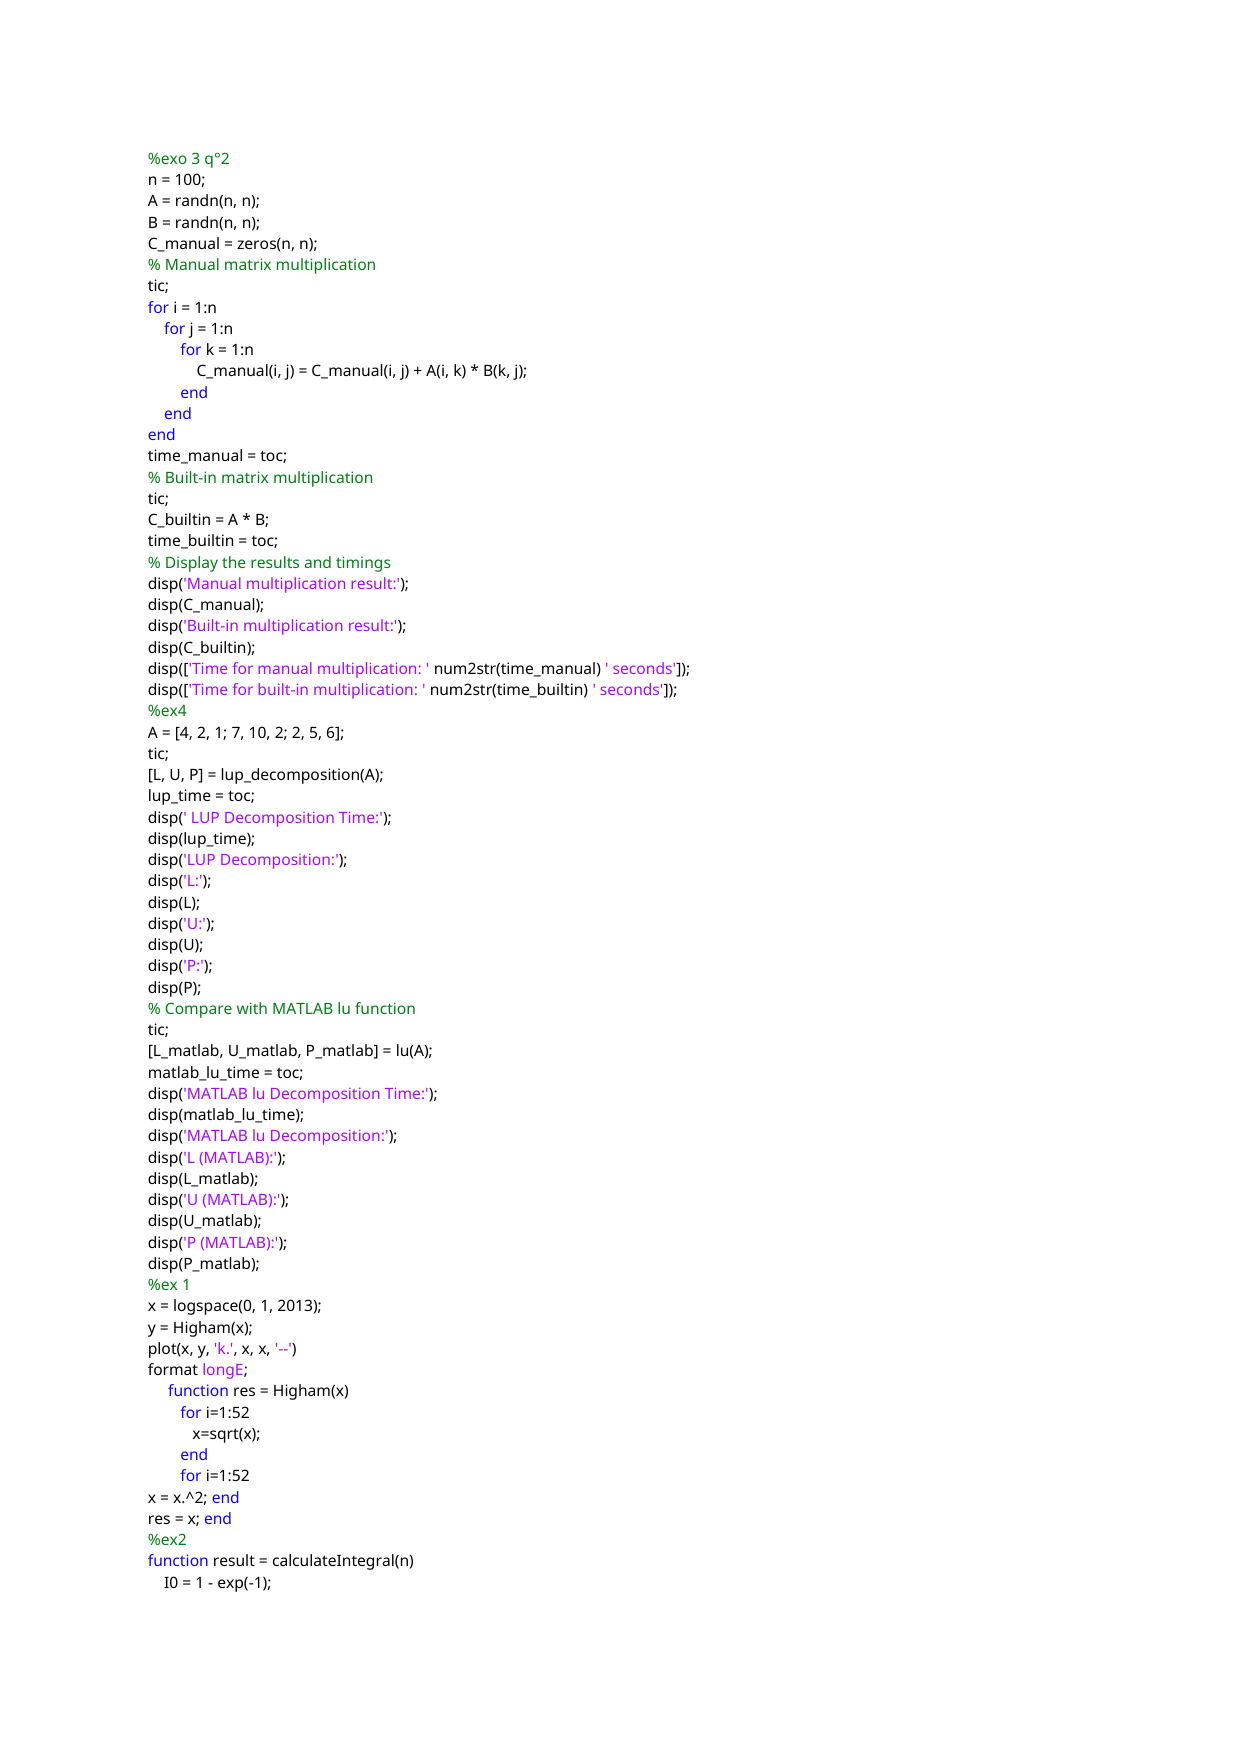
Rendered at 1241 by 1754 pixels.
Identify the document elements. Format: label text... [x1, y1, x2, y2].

text disp(P); [148, 976, 1093, 998]
text disp('LUP Decomposition:'); [148, 849, 1093, 870]
text res = x; end [148, 1508, 1093, 1529]
text matlab_lu_time = toc; [148, 1061, 1093, 1083]
text disp(L); [148, 891, 1093, 913]
text n = 100; [148, 169, 1093, 190]
text x = logspace(0, 1, 2013); [148, 1295, 1093, 1316]
text end [148, 424, 1093, 445]
text x = x.^2; end [148, 1486, 1093, 1508]
text disp('U:'); [148, 913, 1093, 934]
text for k = 1:n [148, 339, 1093, 360]
text % Built-in matrix multiplication [148, 466, 1093, 488]
text disp(['Time for built-in multiplication: ' num2str(time_builtin) ' seconds']); [148, 679, 1093, 700]
text time_builtin = toc; [148, 530, 1093, 551]
text B = randn(n, n); [148, 211, 1093, 233]
text % Display the results and timings [148, 551, 1093, 573]
text % Compare with MATLAB lu function [148, 998, 1093, 1019]
text function result = calculateIntegral(n) [148, 1550, 1093, 1571]
text [L_matlab, U_matlab, P_matlab] = lu(A); [148, 1040, 1093, 1061]
text for j = 1:n [148, 318, 1093, 339]
text tic; [148, 275, 1093, 296]
text end [148, 1444, 1093, 1465]
text disp('MATLAB lu Decomposition Time:'); [148, 1083, 1093, 1104]
text disp(['Time for manual multiplication: ' num2str(time_manual) ' seconds']); [148, 658, 1093, 679]
text %ex2 [148, 1529, 1093, 1550]
text C_manual = zeros(n, n); [148, 233, 1093, 254]
text disp(C_builtin); [148, 636, 1093, 658]
text disp('MATLAB lu Decomposition:'); [148, 1125, 1093, 1146]
text C_builtin = A * B; [148, 509, 1093, 530]
text for i = 1:n [148, 296, 1093, 318]
text A = [4, 2, 1; 7, 10, 2; 2, 5, 6]; [148, 721, 1093, 743]
text end [148, 381, 1093, 403]
text tic; [148, 488, 1093, 509]
text function res = Higham(x) [148, 1380, 1093, 1401]
text disp(U); [148, 934, 1093, 955]
text lup_time = toc; [148, 785, 1093, 806]
text disp(matlab_lu_time); [148, 1104, 1093, 1125]
text disp(C_manual); [148, 594, 1093, 615]
text tic; [148, 1019, 1093, 1040]
text disp('U (MATLAB):'); [148, 1189, 1093, 1210]
text time_manual = toc; [148, 445, 1093, 466]
text disp(' LUP Decomposition Time:'); [148, 806, 1093, 828]
text plot(x, y, 'k.', x, x, '--') [148, 1338, 1093, 1359]
text x=sqrt(x); [148, 1423, 1093, 1444]
text for i=1:52 [148, 1401, 1093, 1423]
text I0 = 1 - exp(-1); [148, 1571, 1093, 1593]
text end [148, 403, 1093, 424]
text disp(P_matlab); [148, 1253, 1093, 1274]
text disp('Built-in multiplication result:'); [148, 615, 1093, 636]
text %exo 3 q°2 [148, 148, 1093, 169]
text format longE; [148, 1359, 1093, 1380]
text y = Higham(x); [148, 1316, 1093, 1338]
text disp(lup_time); [148, 828, 1093, 849]
text % Manual matrix multiplication [148, 254, 1093, 275]
text [L, U, P] = lup_decomposition(A); [148, 764, 1093, 785]
text disp('P:'); [148, 955, 1093, 976]
text A = randn(n, n); [148, 190, 1093, 211]
text disp('P (MATLAB):'); [148, 1231, 1093, 1253]
text disp('Manual multiplication result:'); [148, 573, 1093, 594]
text disp('L:'); [148, 870, 1093, 891]
text %ex4 [148, 700, 1093, 721]
text disp('L (MATLAB):'); [148, 1146, 1093, 1168]
text tic; [148, 743, 1093, 764]
text disp(L_matlab); [148, 1168, 1093, 1189]
text %ex 1 [148, 1274, 1093, 1295]
text disp(U_matlab); [148, 1210, 1093, 1231]
text C_manual(i, j) = C_manual(i, j) + A(i, k) * B(k, j); [148, 360, 1093, 381]
text for i=1:52 [148, 1465, 1093, 1486]
